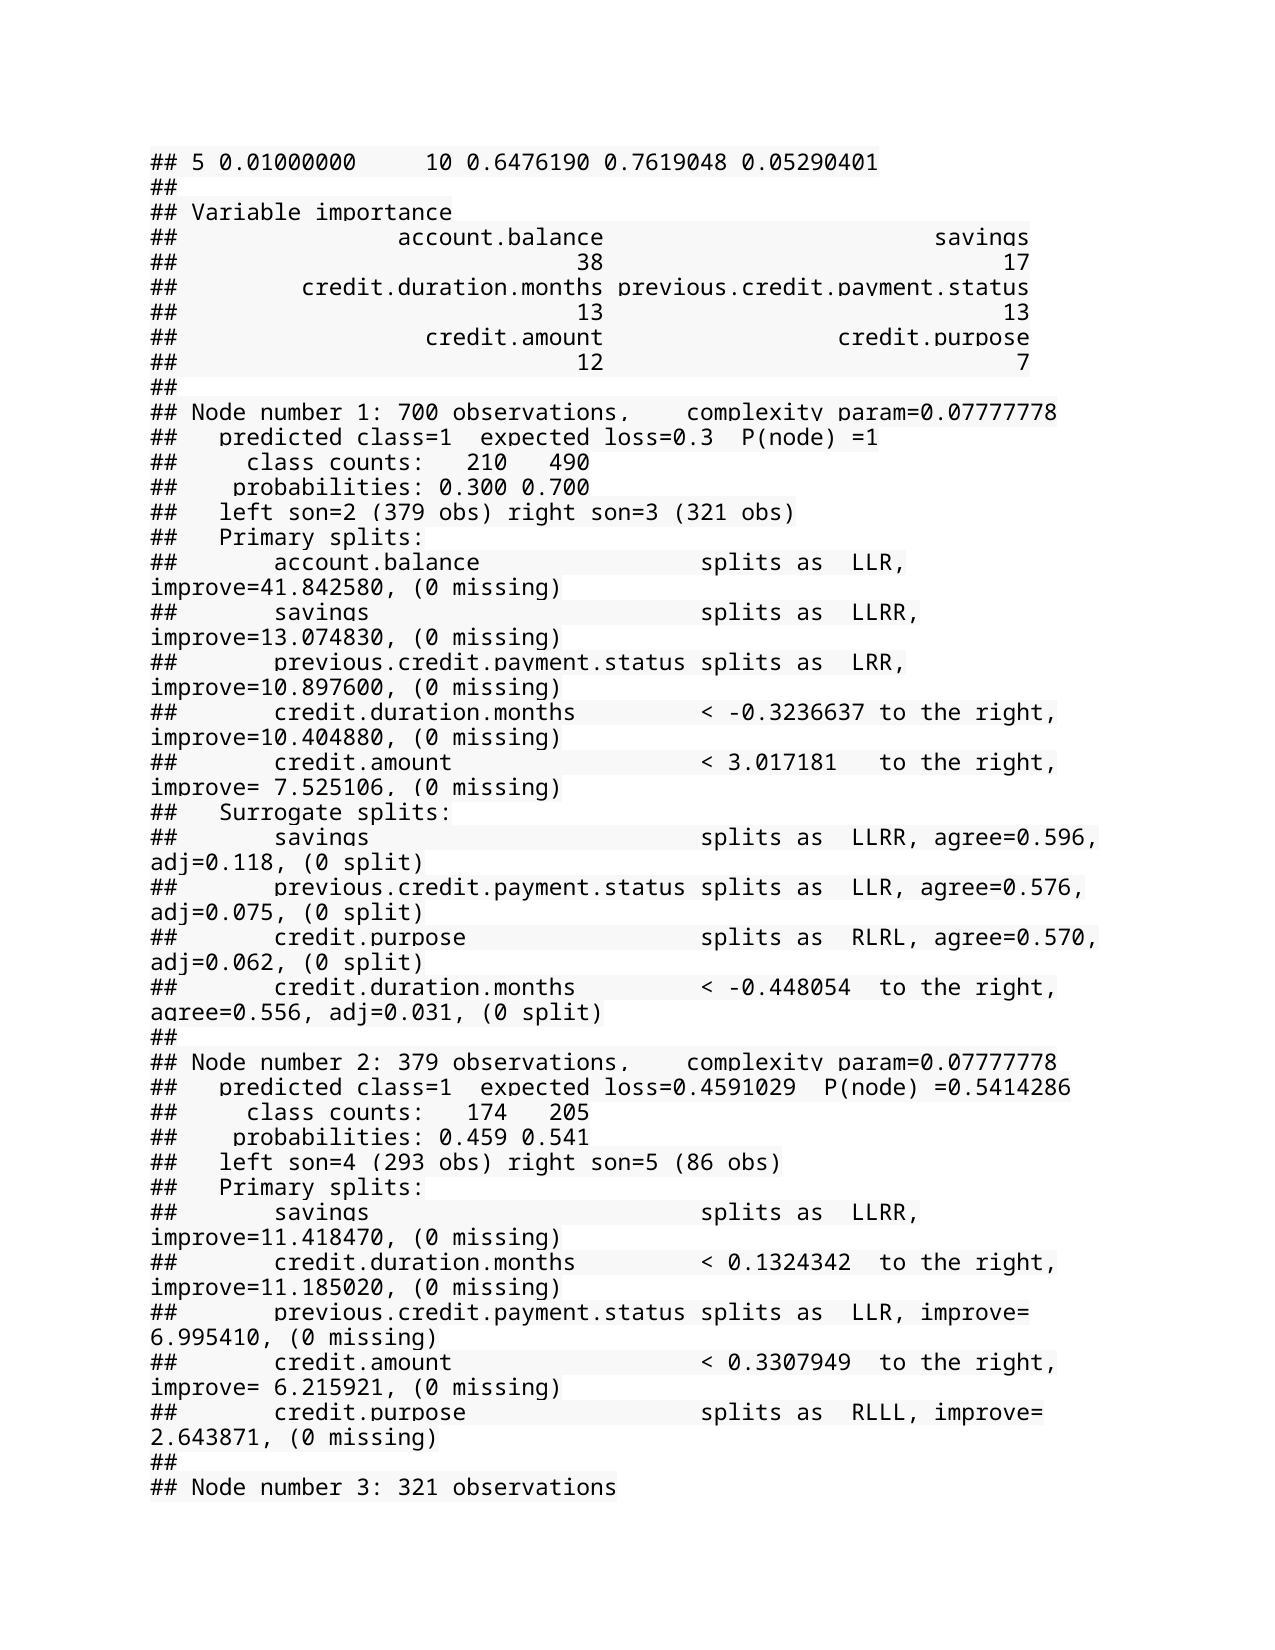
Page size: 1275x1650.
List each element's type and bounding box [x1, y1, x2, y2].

text [177, 150, 1125, 1500]
